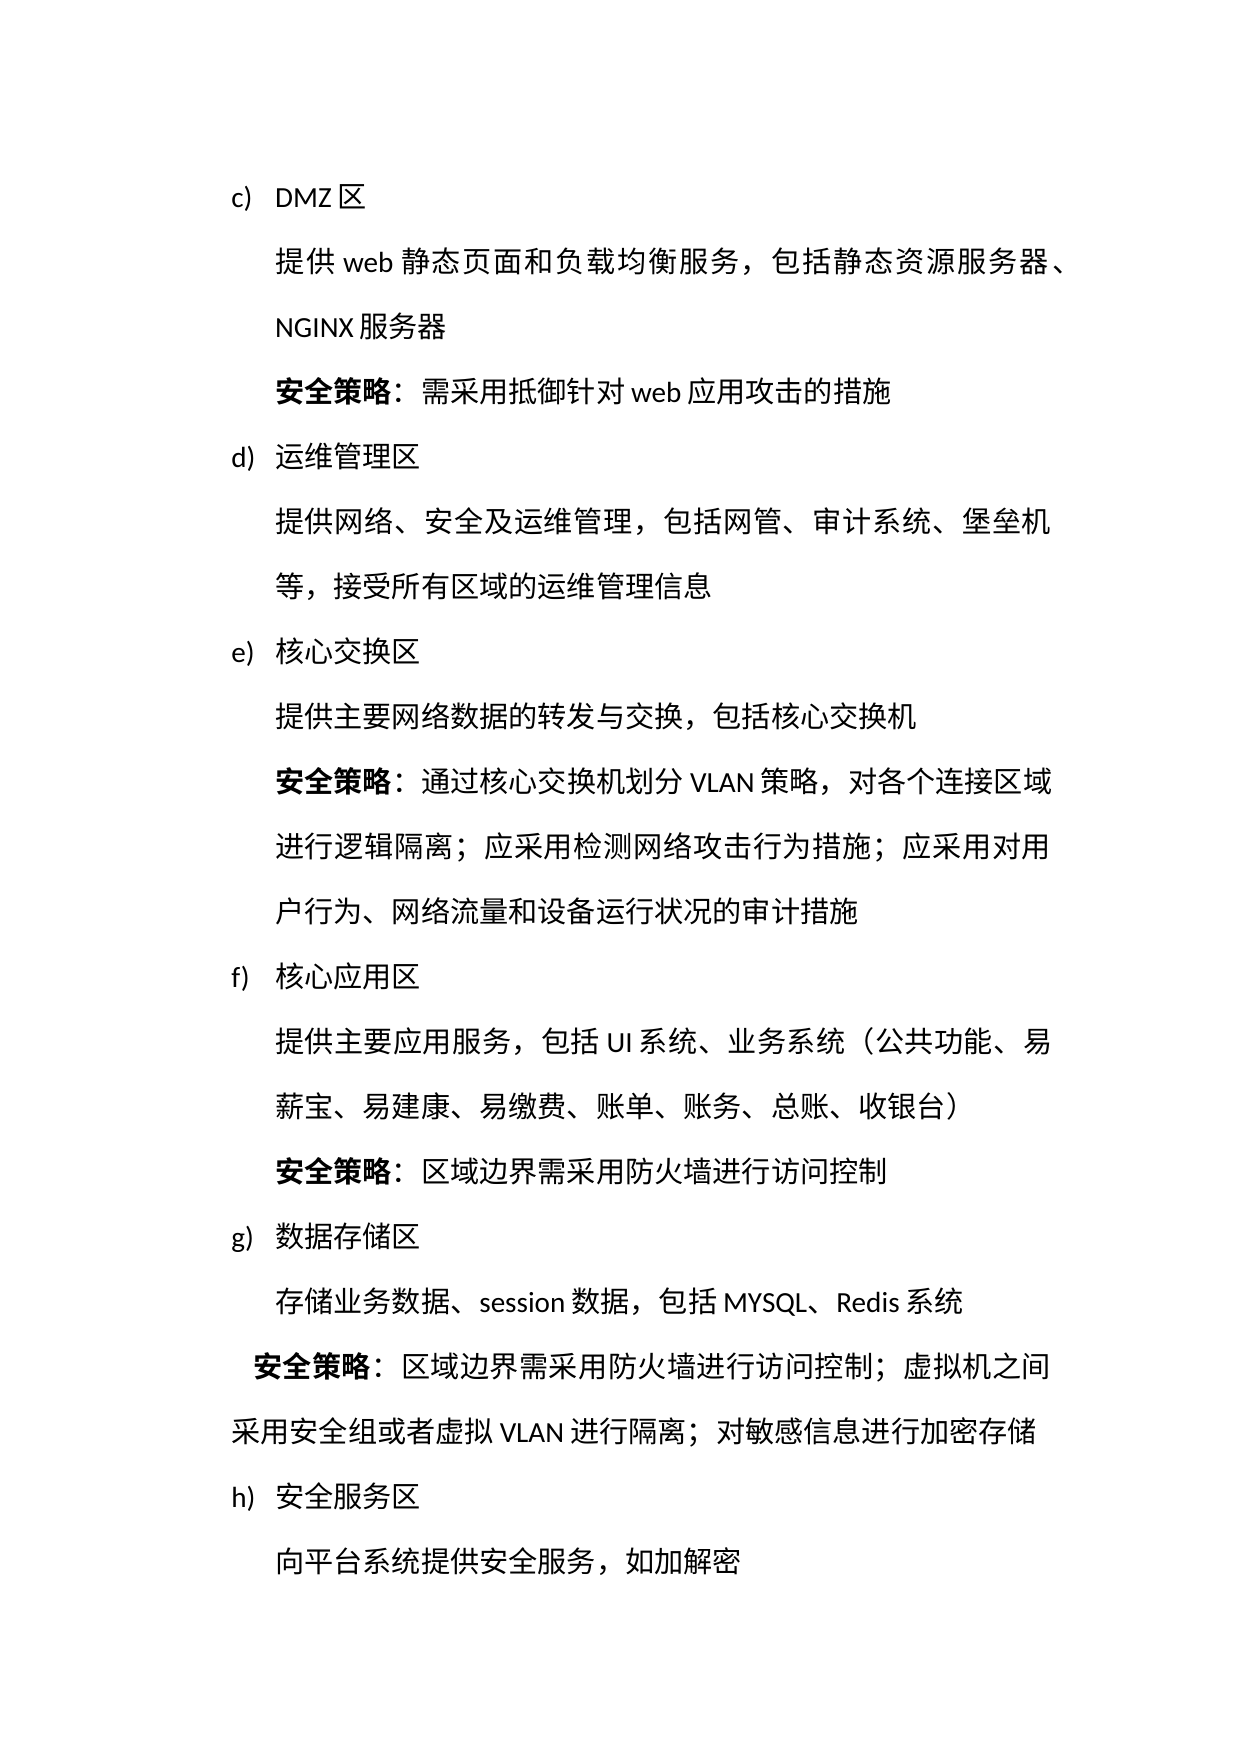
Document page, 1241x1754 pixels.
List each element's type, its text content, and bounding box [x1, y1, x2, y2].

list 向平台系统提供安全服务，如加解密 [275, 1527, 1053, 1592]
list 安全策略：区域边界需采用防火墙进行访问控制 [275, 1137, 1053, 1202]
list 核心应用区 [231, 942, 1053, 1007]
list 提供web静态页面和负载均衡服务，包括静态资源服务器、NGINX服务器 [275, 227, 1053, 357]
list 运维管理区 [231, 422, 1053, 487]
list 提供主要应用服务，包括UI系统、业务系统（公共功能、易薪宝、易建康、易缴费、账单、账务、总账、收银台） [275, 1007, 1053, 1137]
list 安全策略：区域边界需采用防火墙进行访问控制；虚拟机之间采用安全组或者虚拟VLAN进行隔离；对敏感信息进行加密存储 [231, 1332, 1053, 1462]
list 安全策略：通过核心交换机划分VLAN策略，对各个连接区域进行逻辑隔离；应采用检测网络攻击行为措施；应采用对用户行为、网络流量和设备运行状况的审计措施 [275, 747, 1053, 942]
list 提供网络、安全及运维管理，包括网管、审计系统、堡垒机等，接受所有区域的运维管理信息 [275, 487, 1053, 617]
list 存储业务数据、session数据，包括MYSQL、Redis系统 [231, 1267, 1053, 1332]
list 安全策略：需采用抵御针对web应用攻击的措施 [275, 357, 1053, 422]
list 提供主要网络数据的转发与交换，包括核心交换机 [275, 682, 1053, 747]
list 数据存储区 [231, 1202, 1053, 1267]
list 安全服务区 [231, 1462, 1053, 1527]
list 核心交换区 [231, 617, 1053, 682]
list DMZ区 [231, 162, 1053, 227]
